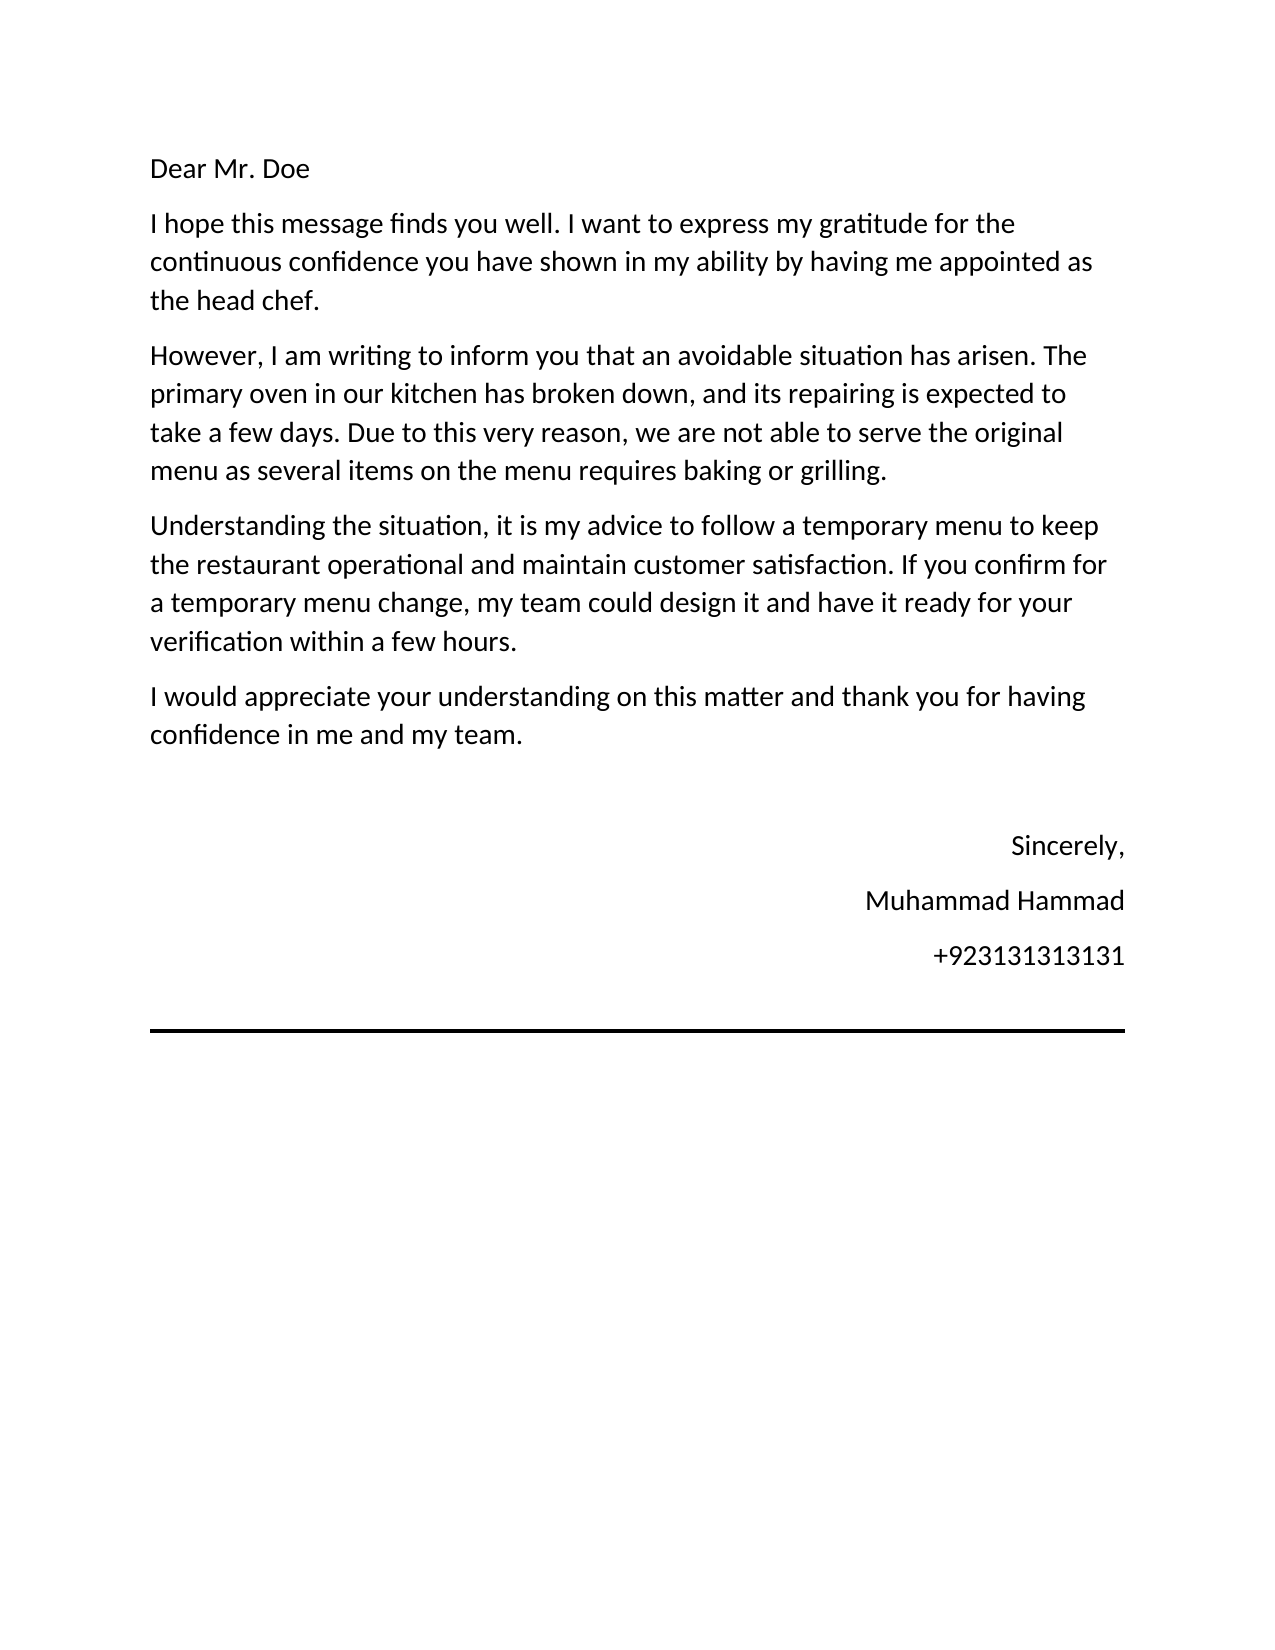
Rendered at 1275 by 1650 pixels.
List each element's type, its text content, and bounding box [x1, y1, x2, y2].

text Sincerely, [150, 827, 1125, 862]
text Understanding the situation, it is my advice to follow a temporary menu to keep the restaurant operational and maintain customer satisfaction. If you confirm for a temporary menu change, my team could design it and have it ready for your verification within a few hours. [150, 507, 1125, 658]
text I would appreciate your understanding on this matter and thank you for having confidence in me and my team. [150, 678, 1125, 752]
text I hope this message finds you well. I want to express my gratitude for the continuous confidence you have shown in my ability by having me appointed as the head chef. [150, 205, 1125, 318]
text However, I am writing to inform you that an avoidable situation has arisen. The primary oven in our kitchen has broken down, and its repairing is expected to take a few days. Due to this very reason, we are not able to serve the original menu as several items on the menu requires baking or grilling. [150, 337, 1125, 488]
text +923131313131 [150, 937, 1125, 972]
text Dear Mr. Doe [150, 150, 1125, 186]
text Muhammad Hammad [150, 882, 1125, 917]
